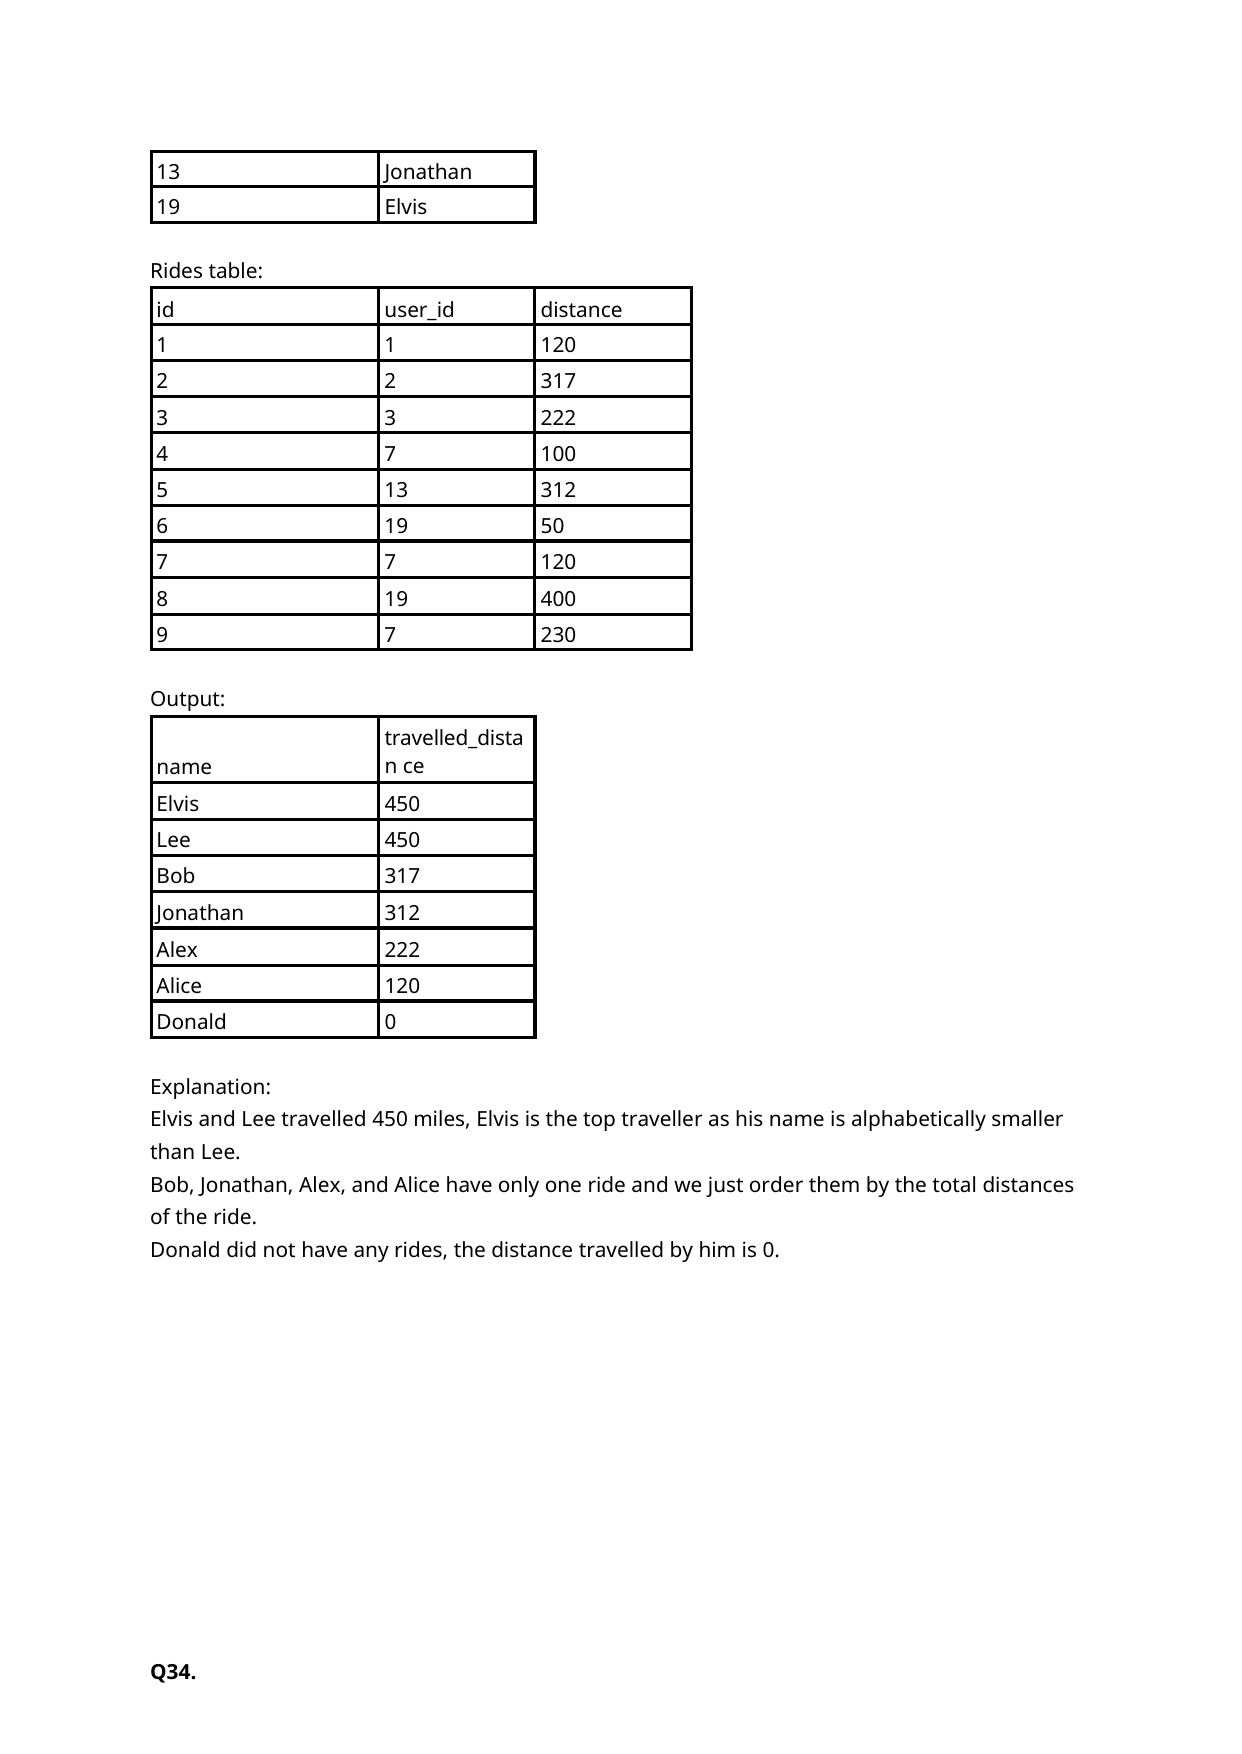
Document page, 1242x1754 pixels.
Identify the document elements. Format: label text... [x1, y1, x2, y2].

table_cell 312 [380, 893, 533, 926]
table_cell 19 [153, 188, 377, 221]
table_cell 7 [380, 543, 533, 576]
table_cell 1 [153, 326, 377, 359]
table_header name [153, 718, 377, 781]
table_cell 19 [380, 507, 533, 539]
table_cell Elvis [380, 188, 533, 221]
table_cell 8 [153, 579, 377, 613]
table_cell 120 [536, 326, 690, 359]
text Rides table: [150, 256, 1102, 284]
table_header id [153, 289, 377, 323]
text Output: [150, 684, 1102, 713]
table_cell 9 [153, 616, 377, 648]
table_cell Elvis [153, 784, 377, 818]
text Explanation: [150, 1072, 1102, 1101]
table_cell 3 [153, 398, 377, 431]
table_header distance [536, 289, 690, 323]
table_cell 7 [380, 434, 533, 468]
table_cell 4 [153, 434, 377, 468]
table_cell 7 [153, 543, 377, 576]
table_cell 120 [380, 967, 533, 999]
table_cell 120 [536, 543, 690, 576]
table_cell Lee [153, 821, 377, 853]
table_cell 400 [536, 579, 690, 613]
table_cell 50 [536, 507, 690, 539]
table_cell 6 [153, 507, 377, 539]
table_cell 19 [380, 579, 533, 613]
table_header user_id [380, 289, 533, 323]
table_cell 3 [380, 398, 533, 431]
table_cell 450 [380, 784, 533, 818]
table_cell 222 [536, 398, 690, 431]
table_header travelled_distan ce [380, 718, 533, 781]
table_cell 317 [380, 857, 533, 889]
table_cell Jonathan [153, 893, 377, 926]
table_cell 2 [380, 362, 533, 394]
table_cell 0 [380, 1003, 533, 1036]
table_header 13 [153, 153, 377, 185]
table_cell 5 [153, 471, 377, 503]
text Donald did not have any rides, the distance travelled by him is 0. [150, 1235, 1102, 1263]
table_cell 222 [380, 930, 533, 964]
text Elvis and Lee travelled 450 miles, Elvis is the top traveller as his name is alphabetically smaller than Lee. [150, 1104, 1081, 1166]
text Bob, Jonathan, Alex, and Alice have only one ride and we just order them by the total distances of the ride. [150, 1170, 1081, 1231]
table_header Jonathan [380, 153, 533, 185]
table_cell 13 [380, 471, 533, 503]
table_cell 7 [380, 616, 533, 648]
table_cell Alice [153, 967, 377, 999]
table_cell Bob [153, 857, 377, 889]
table_cell Donald [153, 1003, 377, 1036]
table_cell 450 [380, 821, 533, 853]
table_cell 1 [380, 326, 533, 359]
subtitle Q34. [150, 1657, 1102, 1686]
table_cell 317 [536, 362, 690, 394]
table_cell 230 [536, 616, 690, 648]
table_cell 100 [536, 434, 690, 468]
table_cell Alex [153, 930, 377, 964]
table_cell 2 [153, 362, 377, 394]
table_cell 312 [536, 471, 690, 503]
